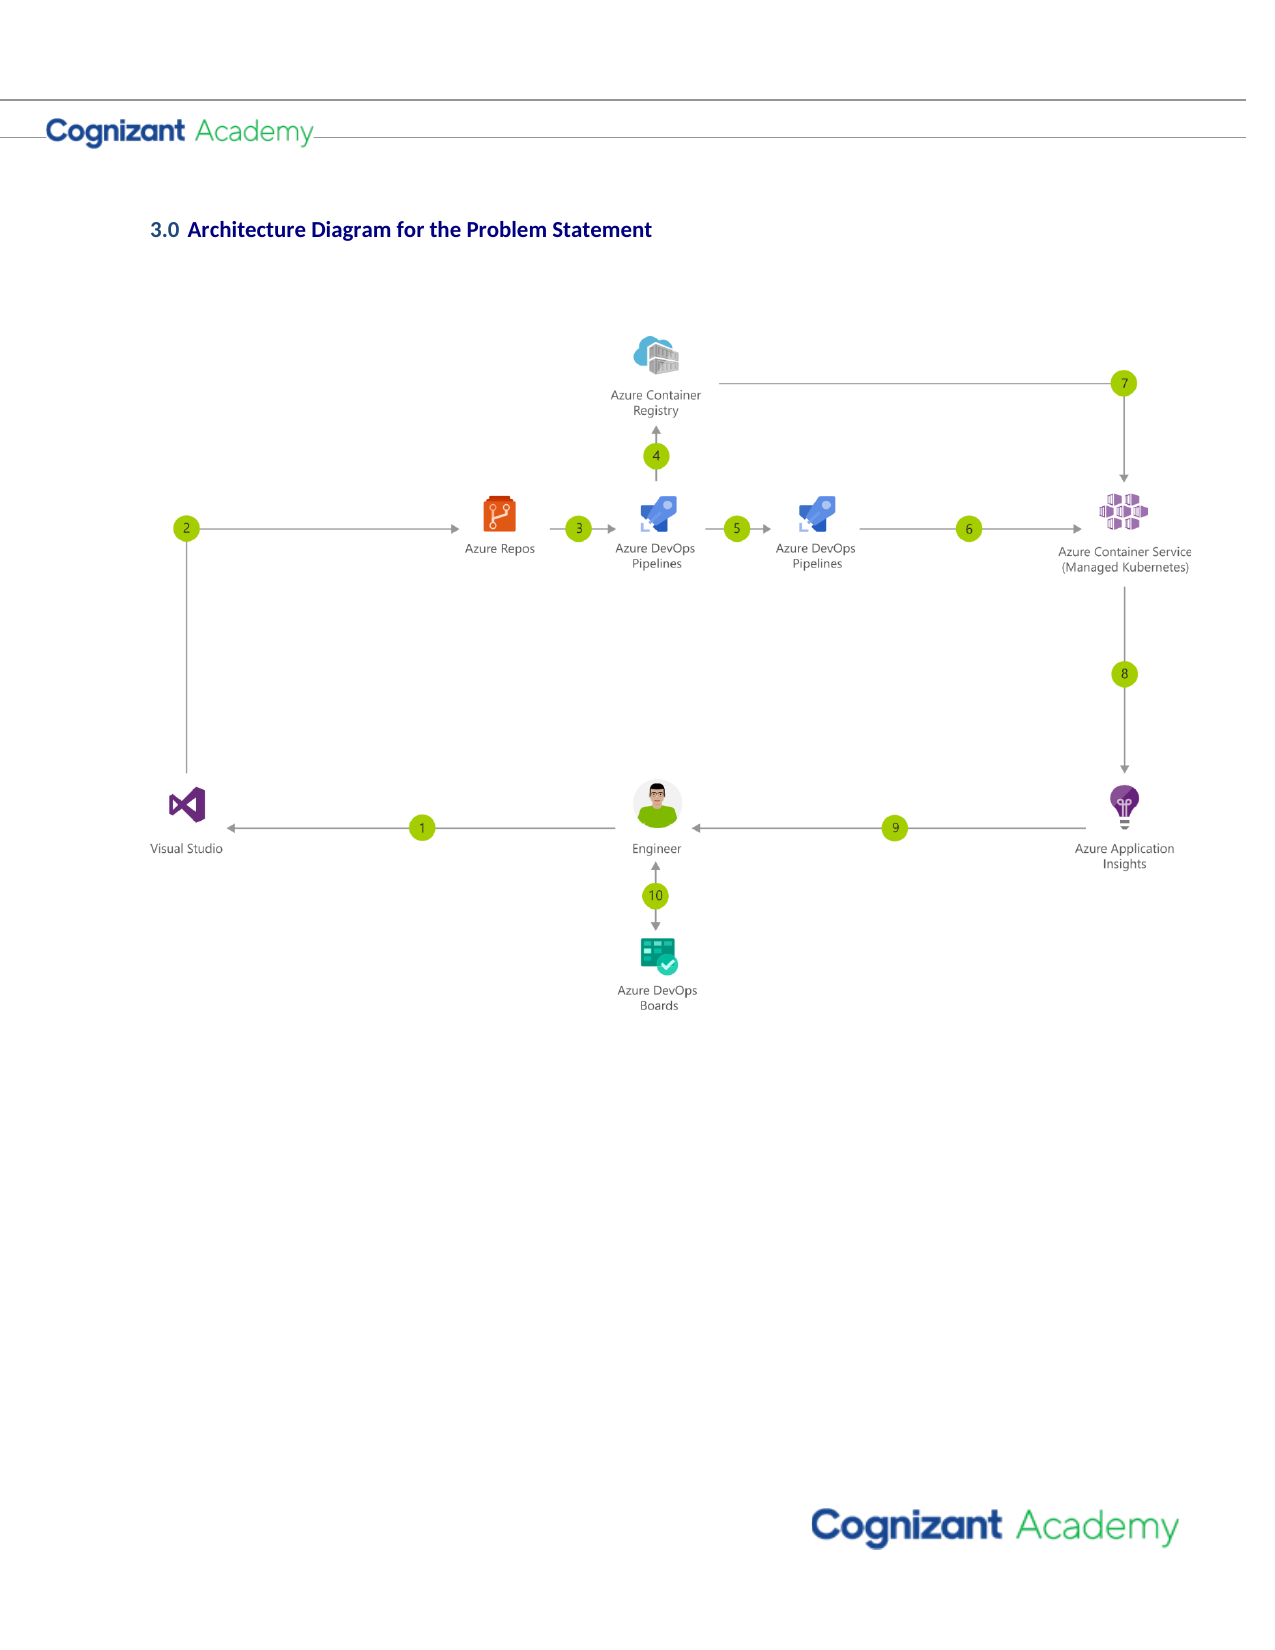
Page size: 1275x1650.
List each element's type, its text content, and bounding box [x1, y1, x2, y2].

picture [46, 118, 314, 149]
picture [811, 1508, 1180, 1550]
subtitle Architecture Diagram for the Problem Statement [150, 215, 1179, 243]
picture [150, 336, 1192, 1010]
